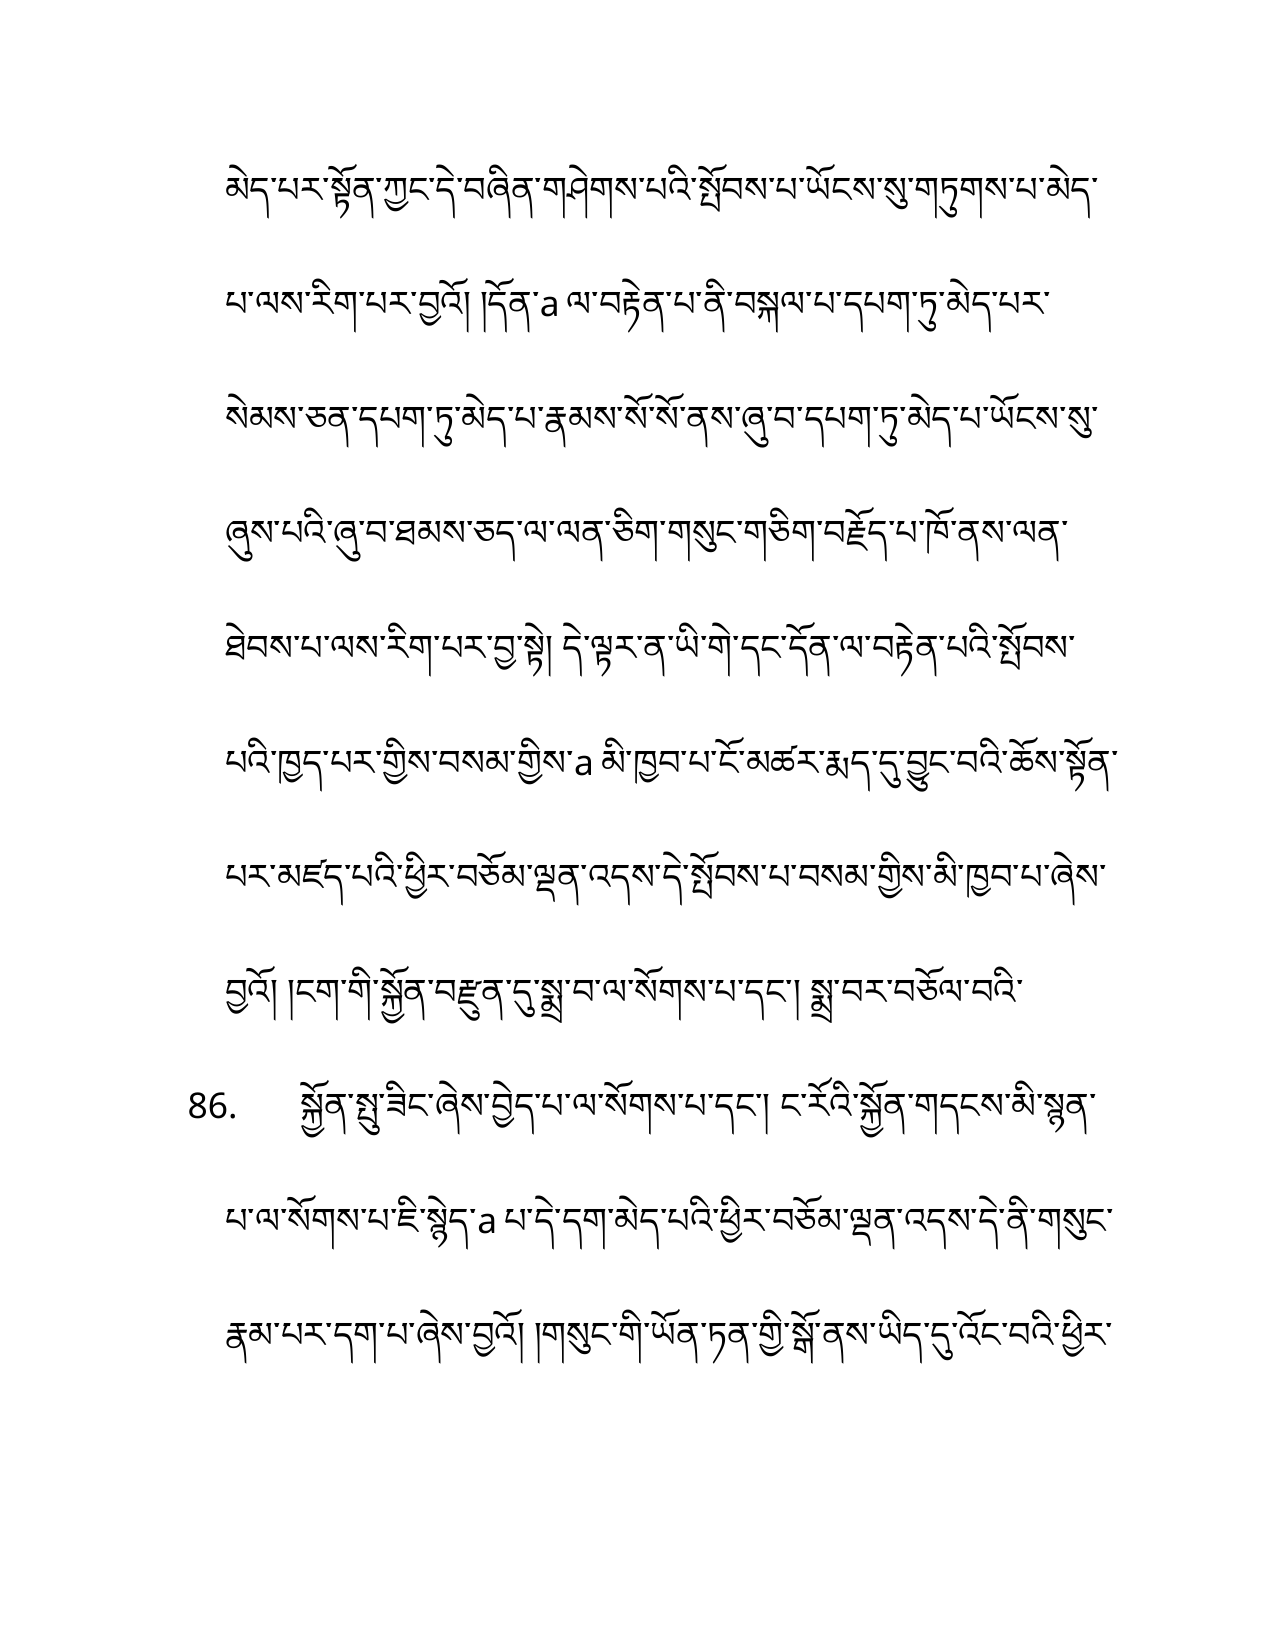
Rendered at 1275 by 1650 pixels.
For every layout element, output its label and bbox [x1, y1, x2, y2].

list [187, 1067, 1125, 1396]
list [187, 150, 1125, 1052]
